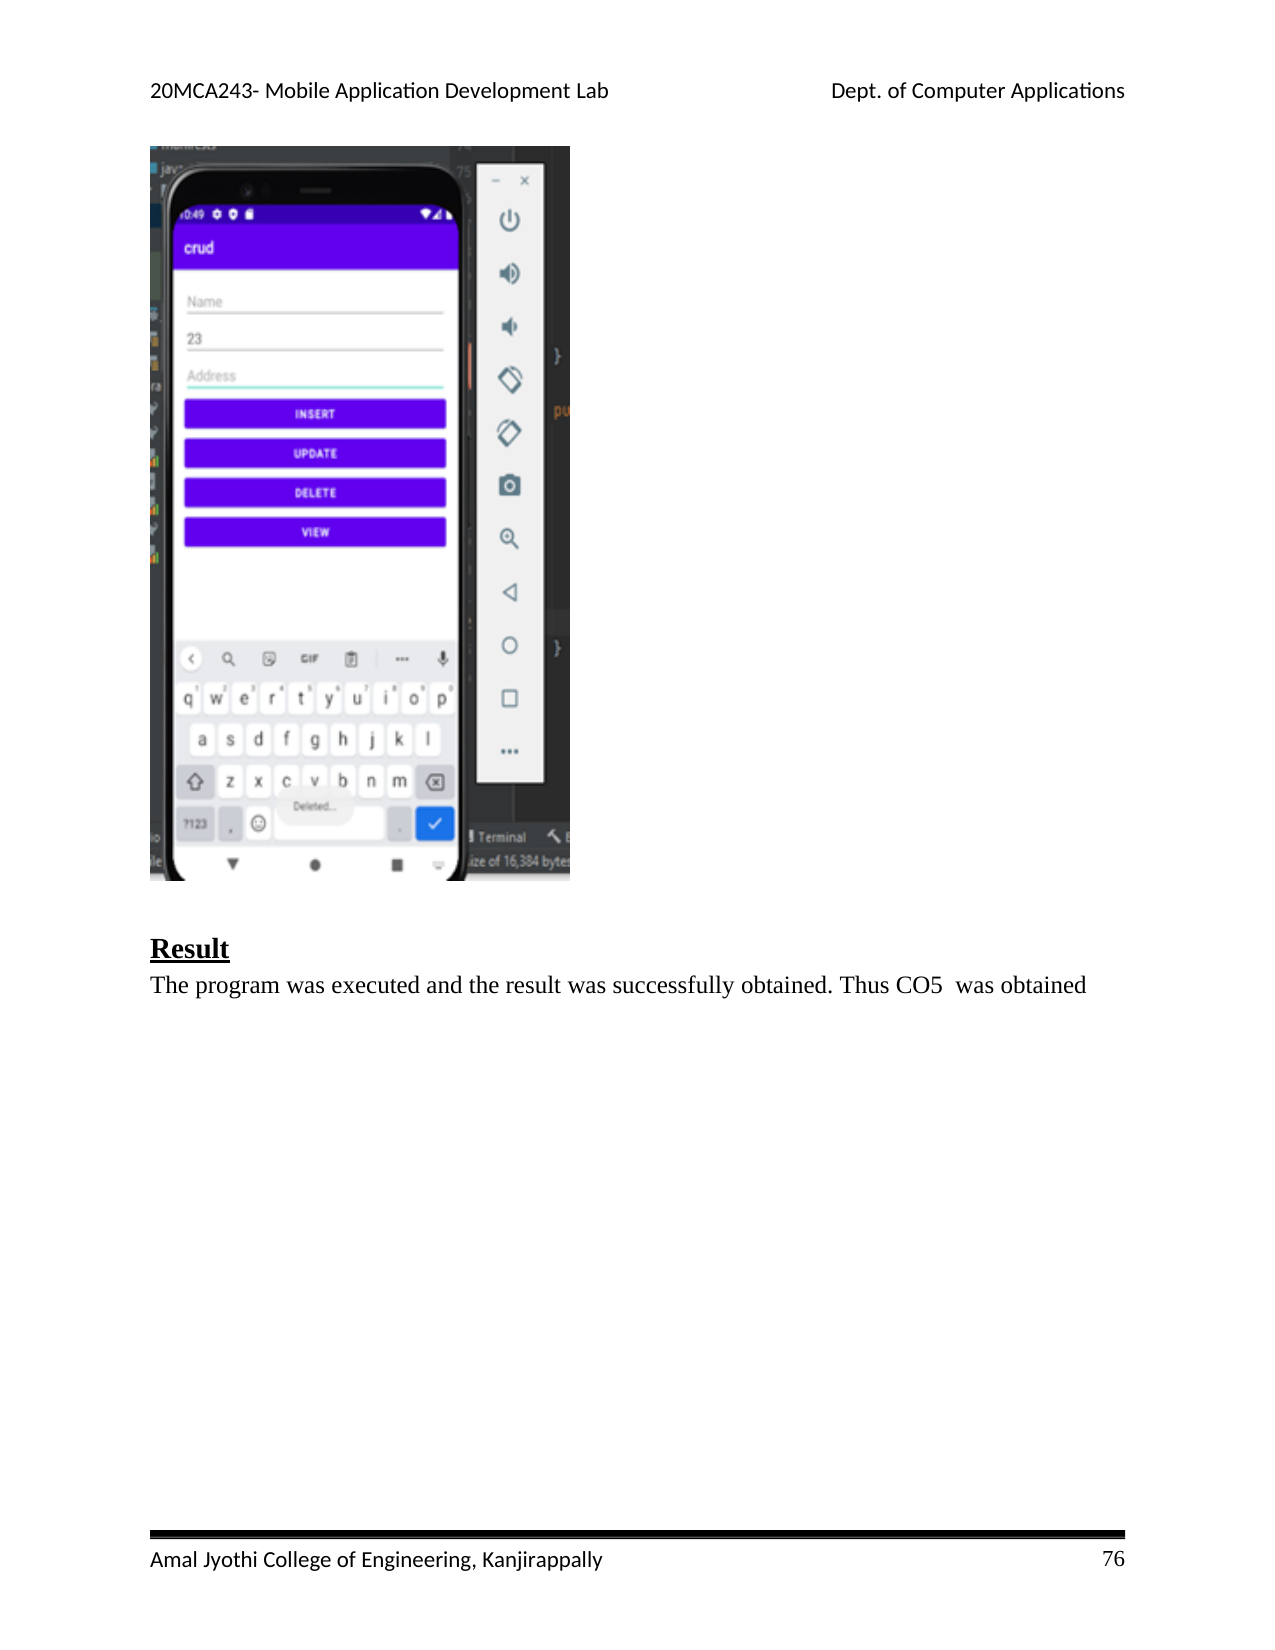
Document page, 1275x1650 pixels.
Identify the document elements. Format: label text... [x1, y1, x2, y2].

picture [150, 146, 570, 881]
text The program was executed and the result was successfully obtained. Thus CO5 was obtained [150, 970, 1137, 999]
text Result [150, 931, 1137, 964]
